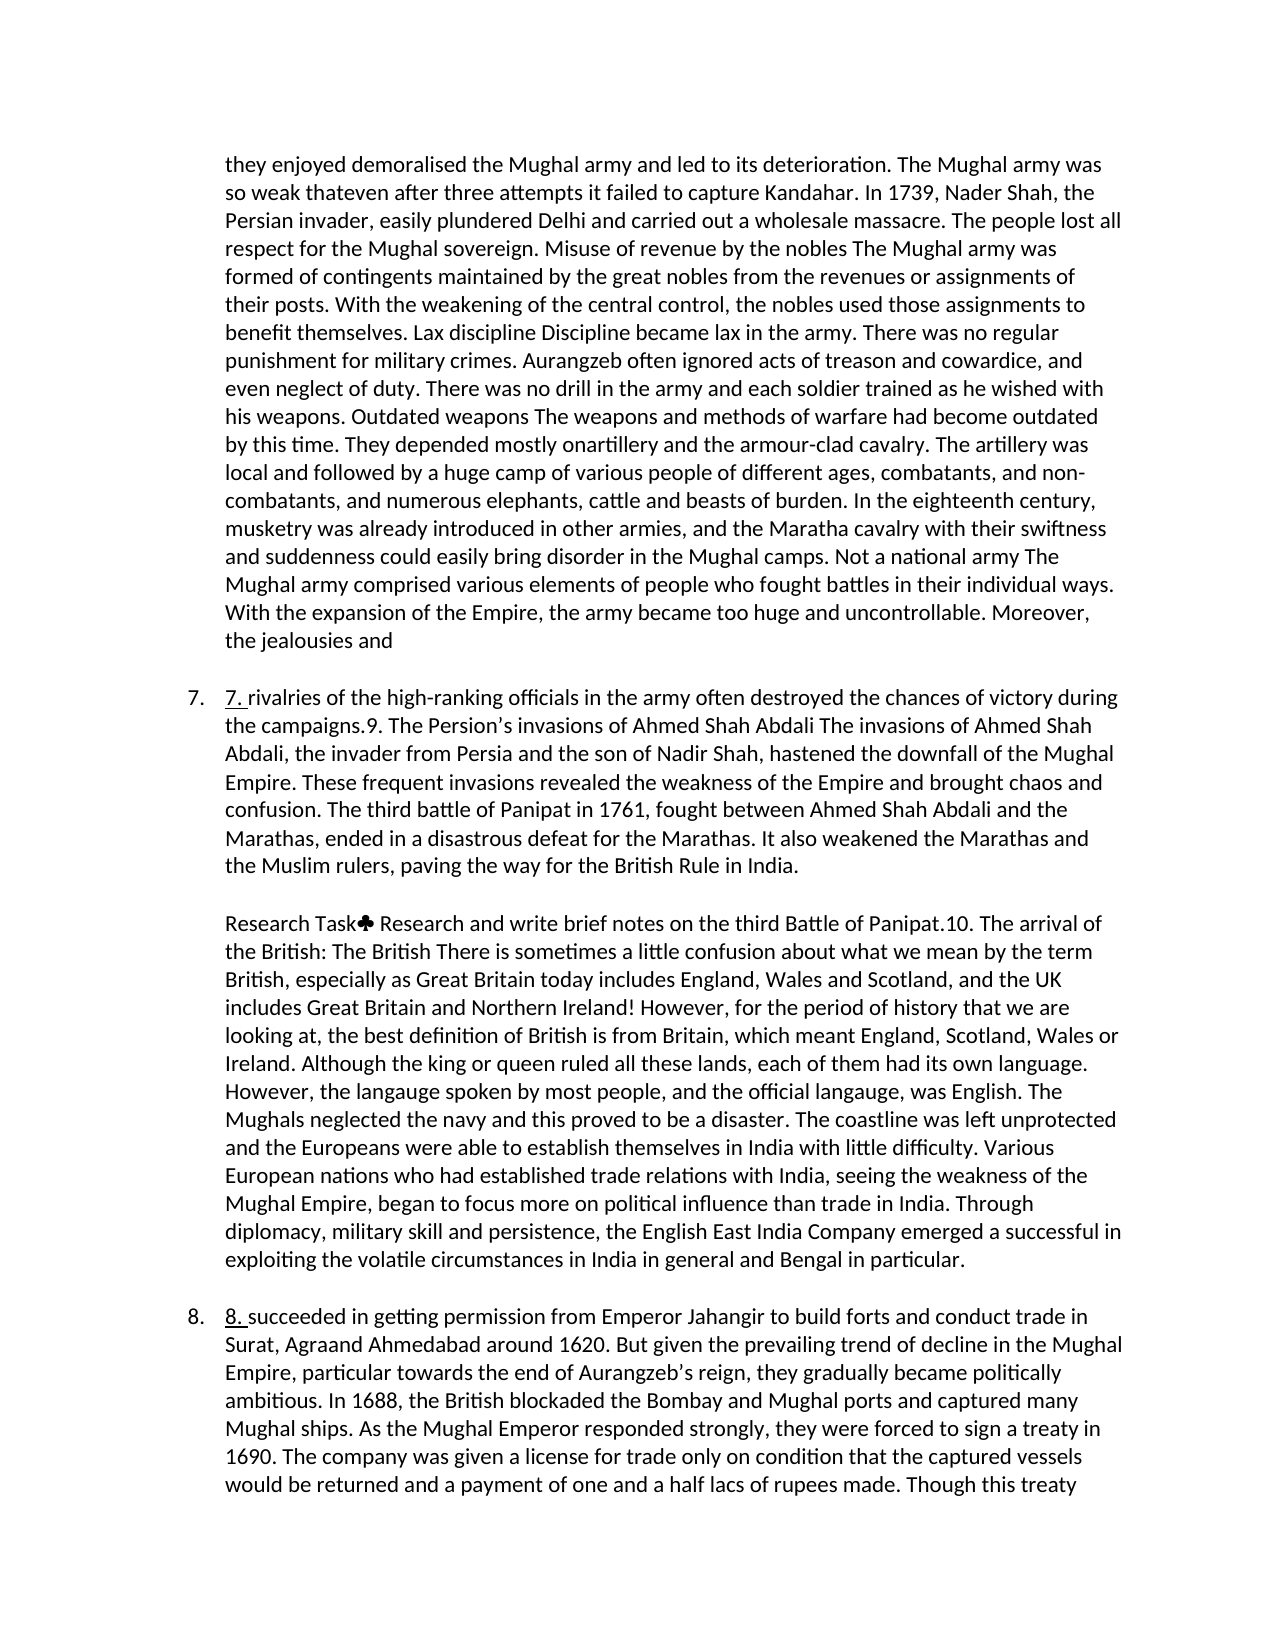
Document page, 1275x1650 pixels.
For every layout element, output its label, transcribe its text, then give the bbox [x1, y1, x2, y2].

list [187, 1302, 1125, 1498]
text Research Task Research and write brief notes on the third Battle of Panipat.10. The arrival of the British: The British There is sometimes a little confusion about what we mean by the term British, especially as Great Britain today includes England, Wales and Scotland, and the UK includes Great Britain and Northern Ireland! However, for the period of history that we are looking at, the best definition of British is from Britain, which meant England, Scotland, Wales or Ireland. Although the king or queen ruled all these lands, each of them had its own language. However, the langauge spoken by most people, and the official langauge, was English. The Mughals neglected the navy and this proved to be a disaster. The coastline was left unprotected and the Europeans were able to establish themselves in India with little difficulty. Various European nations who had established trade relations with India, seeing the weakness of the Mughal Empire, began to focus more on political influence than trade in India. Through diplomacy, military skill and persistence, the English East India Company emerged a successful in exploiting the volatile circumstances in India in general and Bengal in particular. [225, 909, 1125, 1273]
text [225, 150, 1125, 654]
list 7. rivalries of the high-ranking officials in the army often destroyed the chances of victory during the campaigns.9. The Persion’s invasions of Ahmed Shah Abdali The invasions of Ahmed Shah Abdali, the invader from Persia and the son of Nadir Shah, hastened the downfall of the Mughal Empire. These frequent invasions revealed the weakness of the Empire and brought chaos and confusion. The third battle of Panipat in 1761, fought between Ahmed Shah Abdali and the Marathas, ended in a disastrous defeat for the Marathas. It also weakened the Marathas and the Muslim rulers, paving the way for the British Rule in India. [187, 683, 1125, 880]
